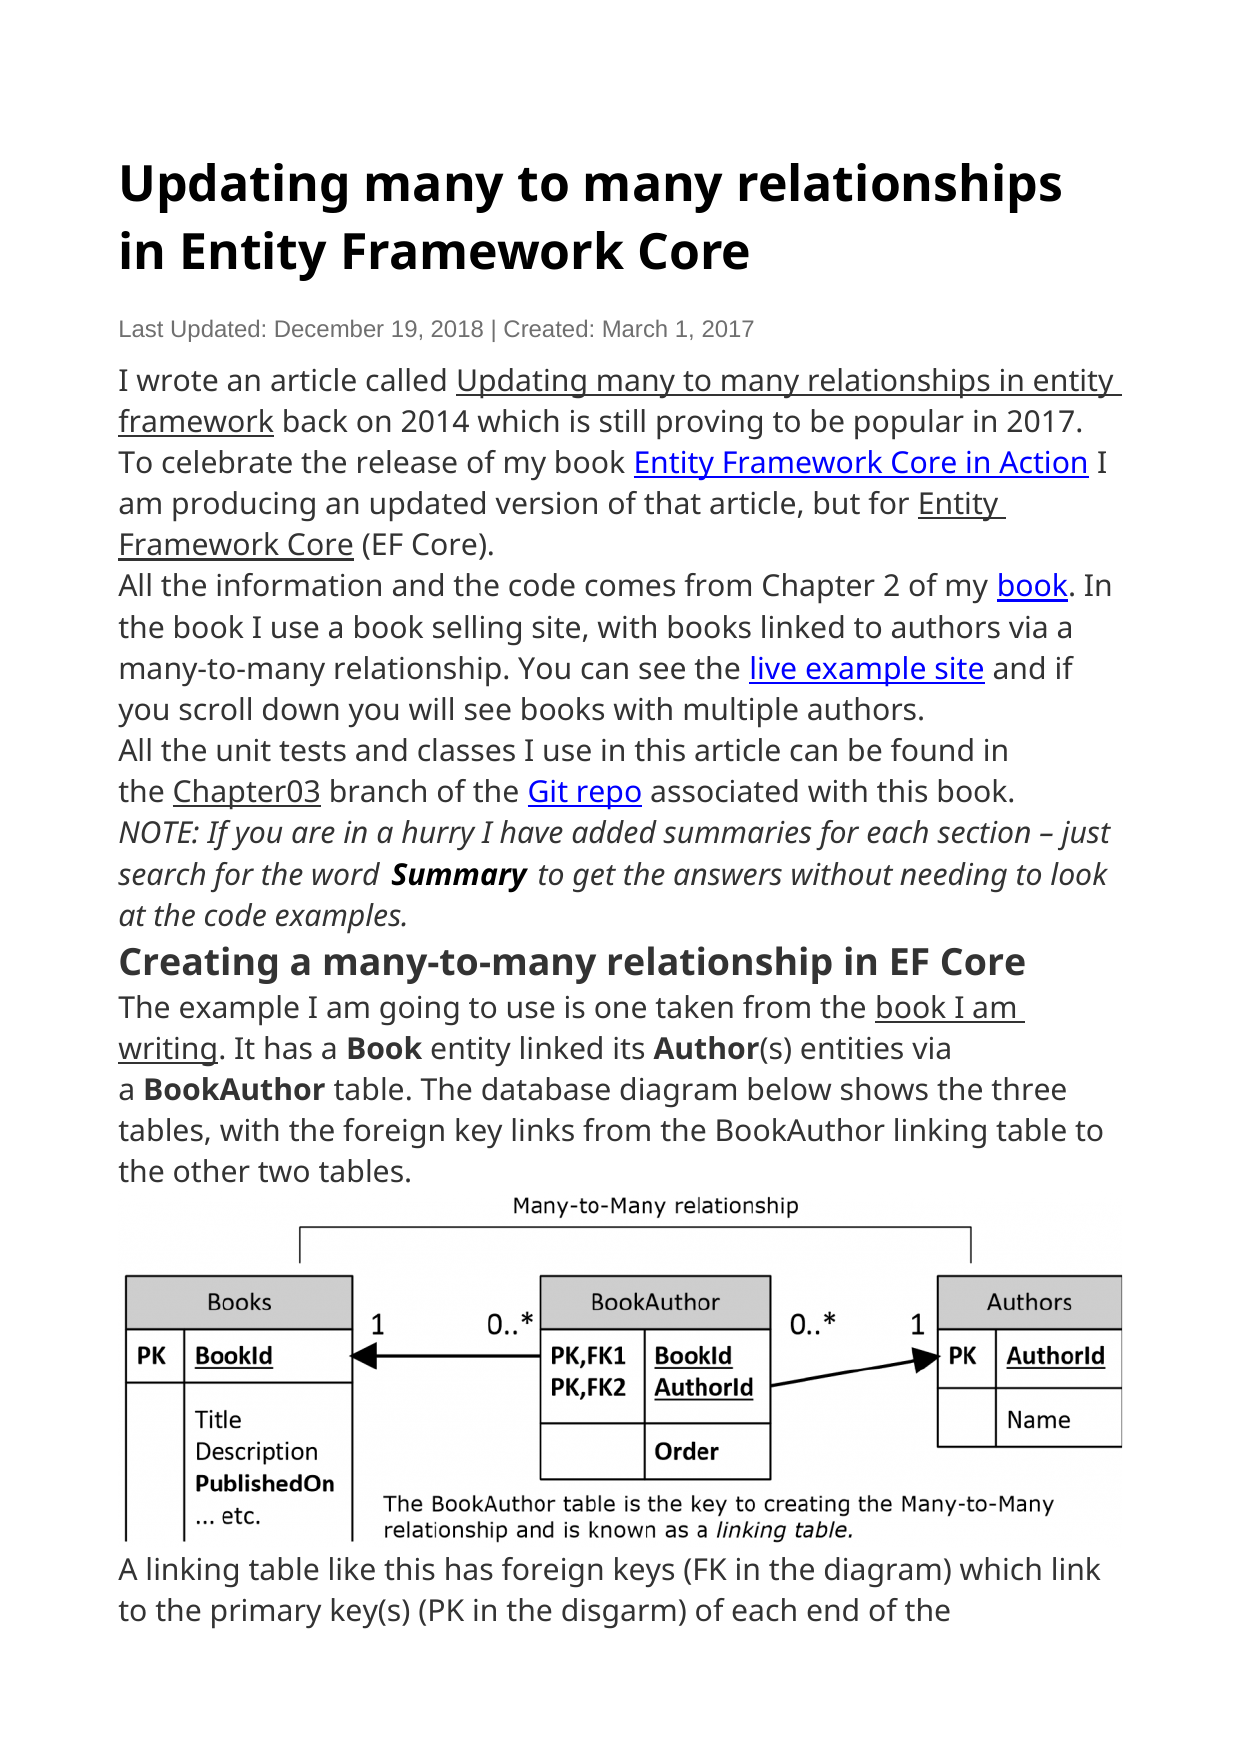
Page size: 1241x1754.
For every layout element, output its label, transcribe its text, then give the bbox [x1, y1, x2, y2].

text Last Updated: December 19, 2018 | Created: March 1, 2017 [118, 314, 1122, 342]
text NOTE: If you are in a hurry I have added summaries for each section – just search for the word Summary to get the answers without needing to look at the code examples. [118, 811, 1122, 935]
text All the unit tests and classes I use in this article can be found in the Chapter03 branch of the Git repo associated with this book. [118, 729, 1122, 811]
text Updating many to many relationships in Entity Framework Core [118, 148, 1122, 284]
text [118, 1548, 1122, 1630]
text I wrote an article called Updating many to many relationships in entity framework back on 2014 which is still proving to be popular in 2017. To celebrate the release of my book Entity Framework Core in Action I am producing an updated version of that article, but for Entity Framework Core (EF Core). [118, 359, 1122, 564]
picture [118, 1191, 1123, 1548]
text All the information and the code comes from Chapter 2 of my book. In the book I use a book selling site, with books linked to authors via a many-to-many relationship. You can see the live example site and if you scroll down you will see books with multiple authors. [118, 564, 1122, 729]
text The example I am going to use is one taken from the book I am writing. It has a Book entity linked its Author(s) entities via a BookAuthor table. The database diagram below shows the three tables, with the foreign key links from the BookAuthor linking table to the other two tables. [118, 986, 1122, 1191]
text Creating a many-to-many relationship in EF Core [118, 935, 1122, 986]
